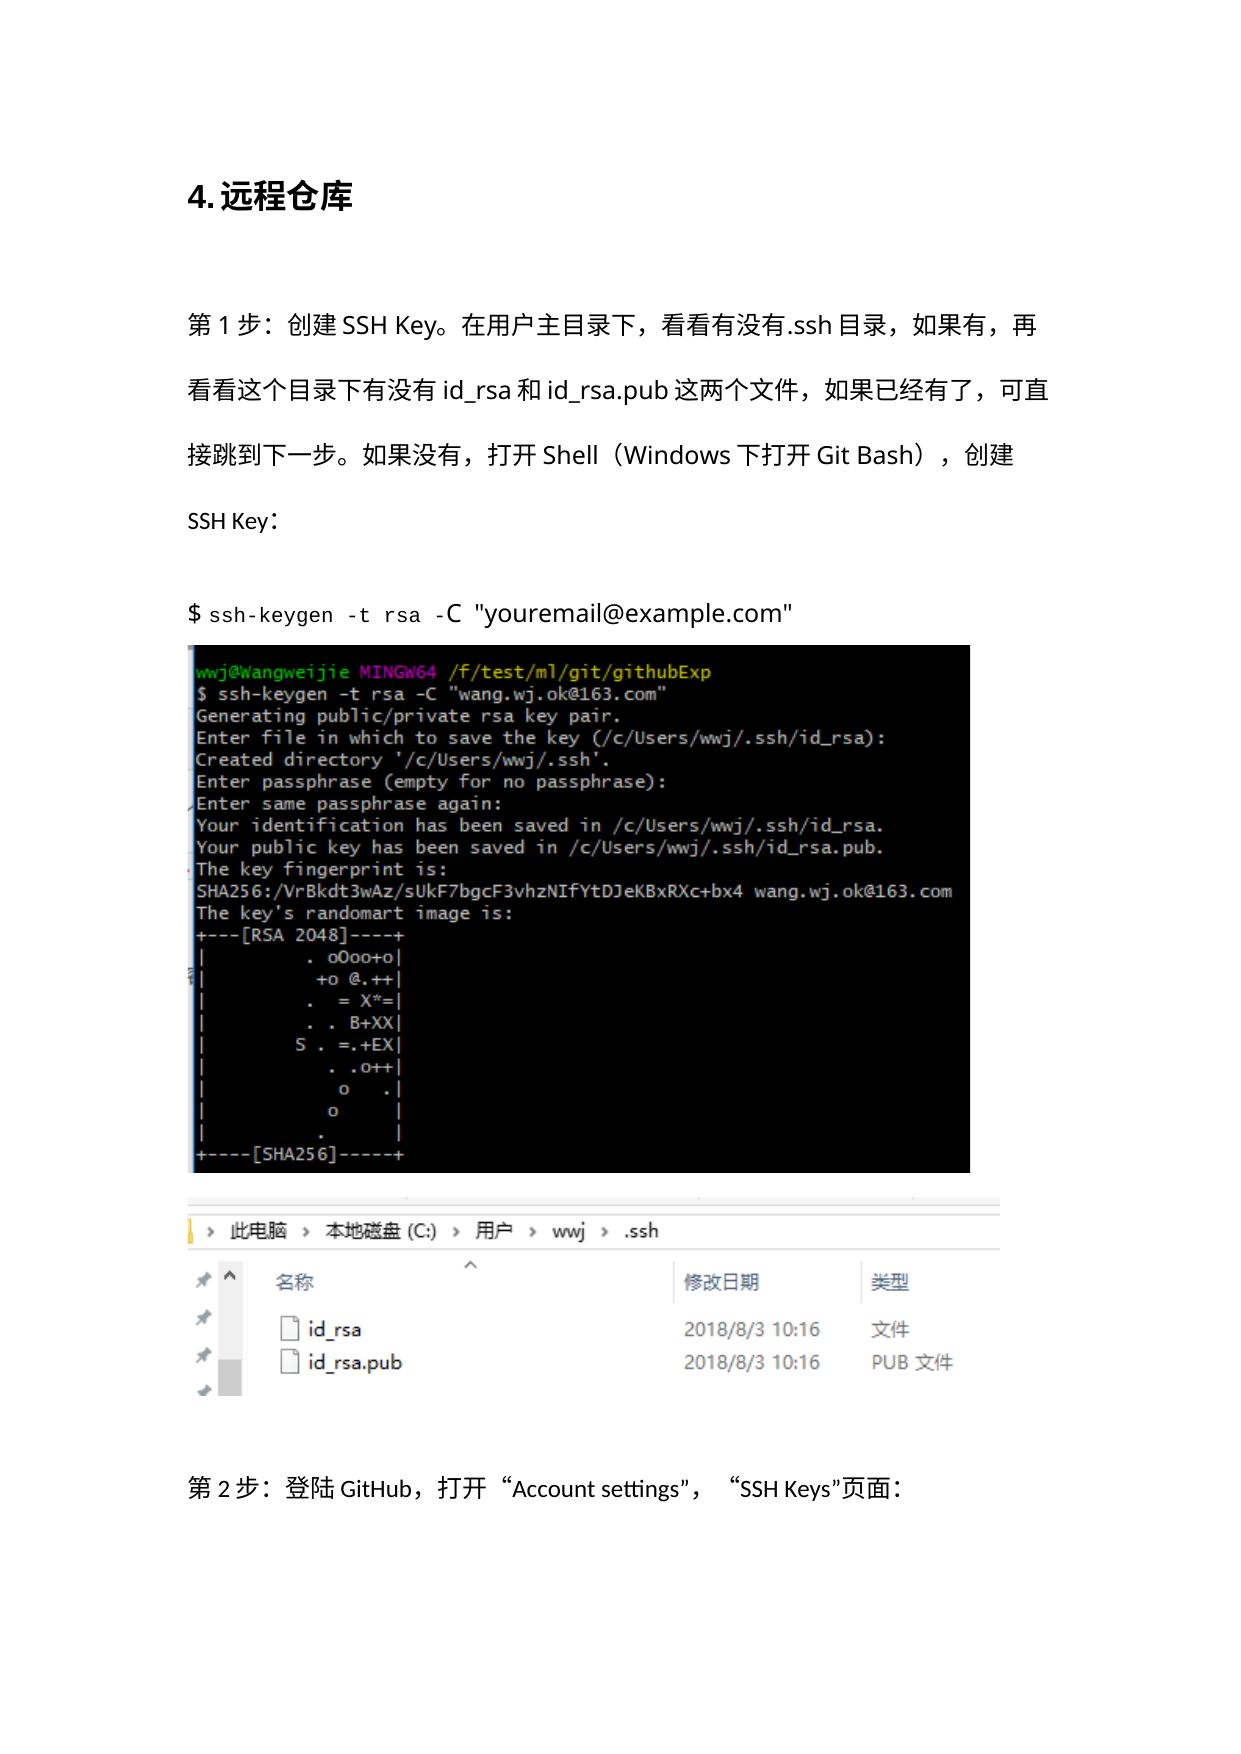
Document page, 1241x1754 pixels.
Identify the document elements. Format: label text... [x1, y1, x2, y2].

text 第2步：登陆GitHub，打开“Account settings”，“SSH Keys”页面： [187, 1454, 1053, 1519]
text 第1步：创建SSH Key。在用户主目录下，看看有没有.ssh目录，如果有，再看看这个目录下有没有id_rsa和id_rsa.pub这两个文件，如果已经有了，可直接跳到下一步。如果没有，打开Shell（Windows下打开Git Bash），创建SSH Key： [187, 291, 1053, 551]
picture [187, 645, 971, 1173]
text $ ssh-keygen -t rsa -C "youremail@example.com" [187, 580, 1053, 645]
subtitle 远程仓库 [187, 162, 1053, 227]
picture [187, 1197, 1000, 1396]
